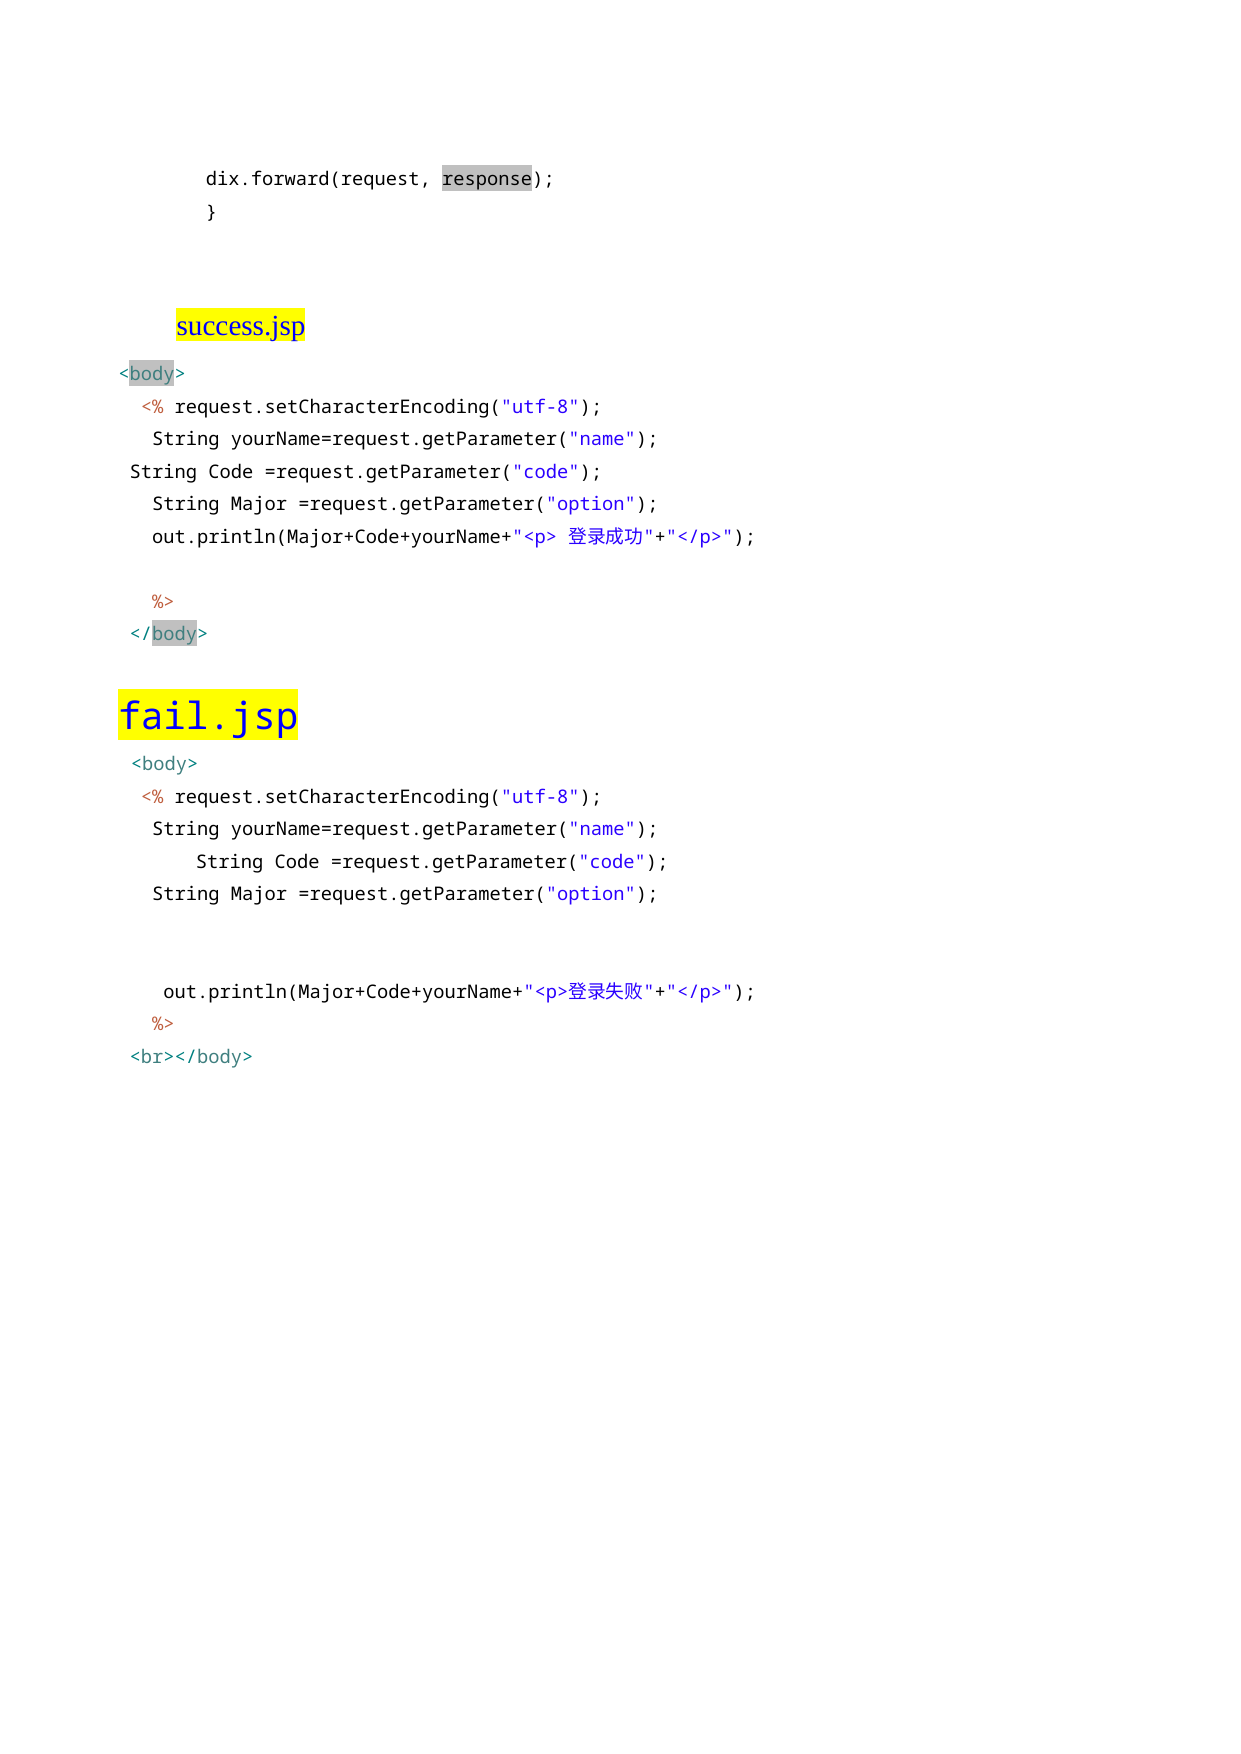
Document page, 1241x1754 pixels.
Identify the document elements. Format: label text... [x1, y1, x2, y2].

list fail.jsp [118, 682, 1093, 747]
text out.println(Major+Code+yourName+"<p> 登录成功"+"</p>"); [118, 519, 1093, 552]
text <body> [118, 357, 1093, 389]
text String Major =request.getParameter("option"); [118, 487, 1093, 519]
text <% request.setCharacterEncoding("utf-8"); [118, 779, 1093, 812]
text out.println(Major+Code+yourName+"<p>登录失败"+"</p>"); [118, 974, 1093, 1007]
text <br></body> [118, 1039, 1093, 1072]
text <body> [118, 747, 1093, 779]
list success.jsp [118, 292, 1093, 357]
text String Code =request.getParameter("code"); [118, 454, 1093, 487]
text String Code =request.getParameter("code"); [118, 844, 1093, 877]
text <% request.setCharacterEncoding("utf-8"); [118, 389, 1093, 422]
list } [118, 194, 1093, 227]
text String yourName=request.getParameter("name"); [118, 422, 1093, 454]
text %> [118, 584, 1093, 617]
text String Major =request.getParameter("option"); [118, 877, 1093, 909]
text String yourName=request.getParameter("name"); [118, 812, 1093, 844]
text dix.forward(request, response); [118, 162, 1093, 194]
text %> [118, 1007, 1093, 1039]
list </body> [118, 617, 1093, 649]
